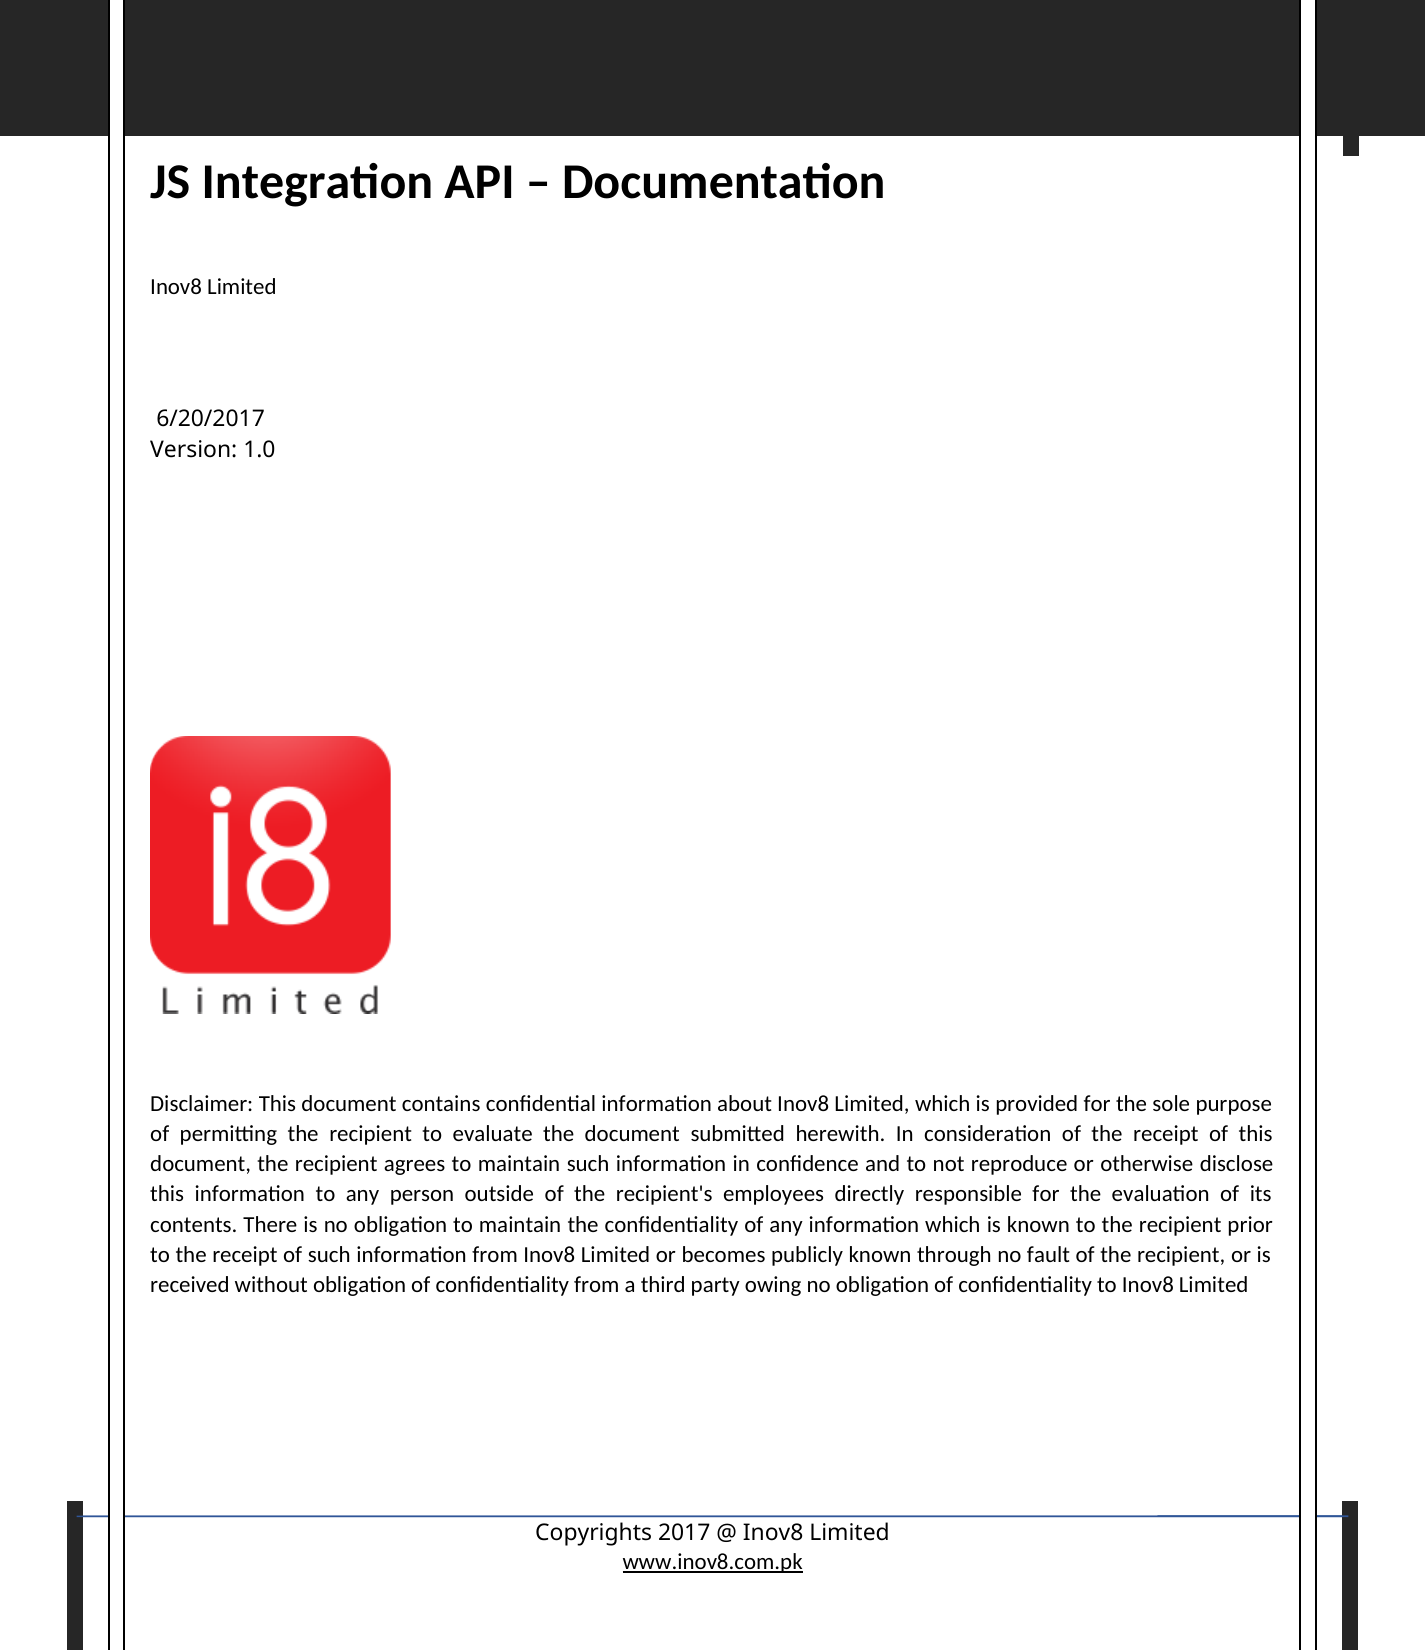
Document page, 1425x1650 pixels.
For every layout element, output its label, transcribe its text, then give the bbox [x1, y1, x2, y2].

text JS Integration API – Documentation [150, 150, 1275, 211]
text Version: 1.0 [150, 433, 1275, 465]
picture [150, 736, 391, 1014]
